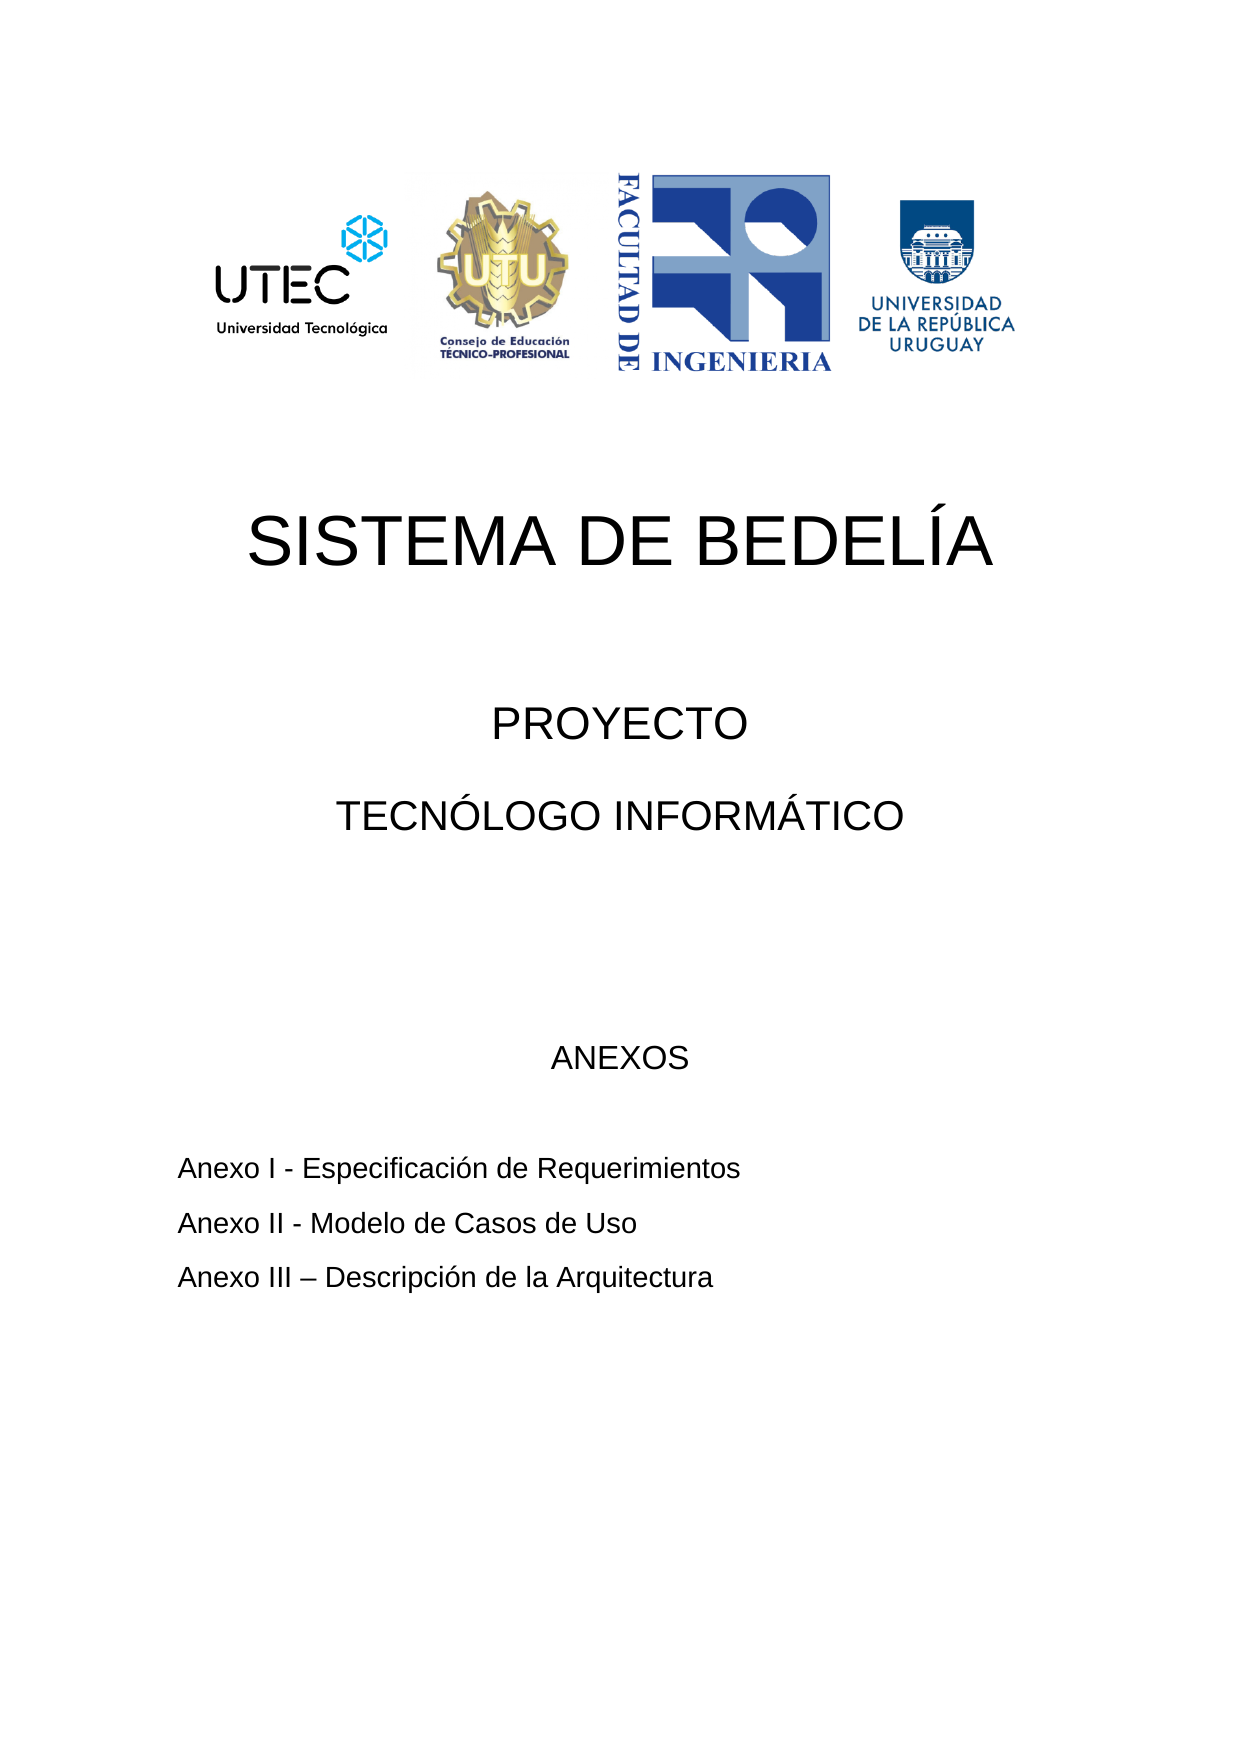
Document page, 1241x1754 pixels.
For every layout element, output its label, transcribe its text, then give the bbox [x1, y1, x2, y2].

picture [198, 172, 1043, 379]
text Anexo II - Modelo de Casos de Uso [177, 1206, 1063, 1239]
text SISTEMA DE BEDELÍA [177, 499, 1063, 580]
text PROYECTO [177, 697, 1063, 749]
text Anexo III – Descripción de la Arquitectura [177, 1260, 1063, 1294]
text ANEXOS [177, 1038, 1063, 1076]
text TECNÓLOGO INFORMÁTICO [177, 791, 1063, 839]
text Anexo I - Especificación de Requerimientos [177, 1151, 1063, 1185]
